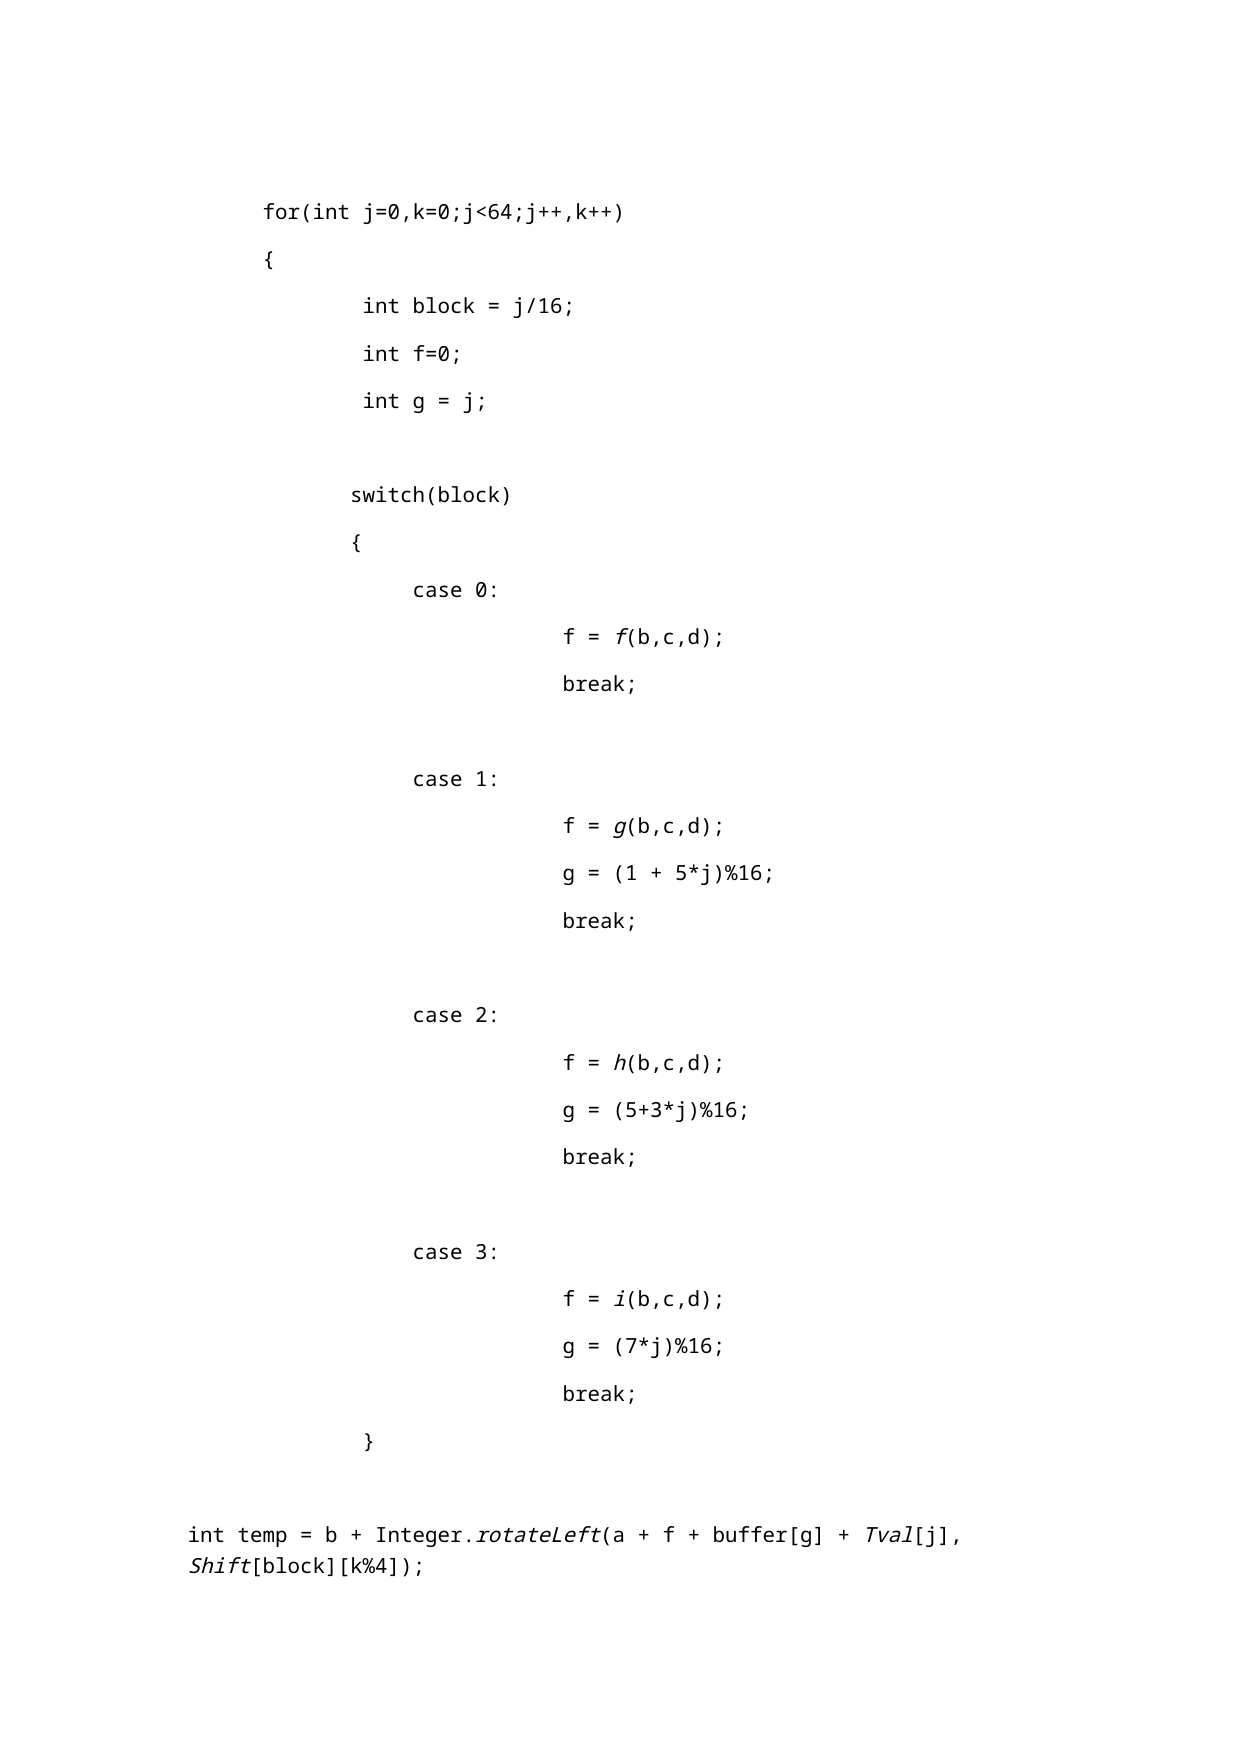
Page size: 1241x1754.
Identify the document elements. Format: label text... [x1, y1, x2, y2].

text case 2: [187, 1000, 1053, 1029]
text break; [187, 1142, 1053, 1171]
text { [187, 244, 1053, 273]
text int block = j/16; [187, 291, 1053, 320]
text switch(block) [187, 480, 1053, 509]
text break; [187, 669, 1053, 698]
text int temp = b + Integer.rotateLeft(a + f + buffer[g] + Tval[j], Shift[block][k%4]); [187, 1521, 1053, 1580]
text g = (5+3*j)%16; [187, 1095, 1053, 1123]
text { [187, 527, 1053, 556]
text for(int j=0,k=0;j<64;j++,k++) [187, 197, 1053, 225]
text g = (7*j)%16; [187, 1331, 1053, 1360]
text case 3: [187, 1237, 1053, 1265]
text } [187, 1426, 1053, 1454]
text g = (1 + 5*j)%16; [187, 858, 1053, 887]
text break; [187, 1379, 1053, 1407]
text int g = j; [187, 386, 1053, 414]
text f = h(b,c,d); [187, 1048, 1053, 1076]
text case 0: [187, 575, 1053, 603]
text f = g(b,c,d); [187, 811, 1053, 840]
text case 1: [187, 764, 1053, 792]
text f = f(b,c,d); [187, 622, 1053, 651]
text f = i(b,c,d); [187, 1284, 1053, 1313]
text int f=0; [187, 339, 1053, 367]
text break; [187, 906, 1053, 934]
